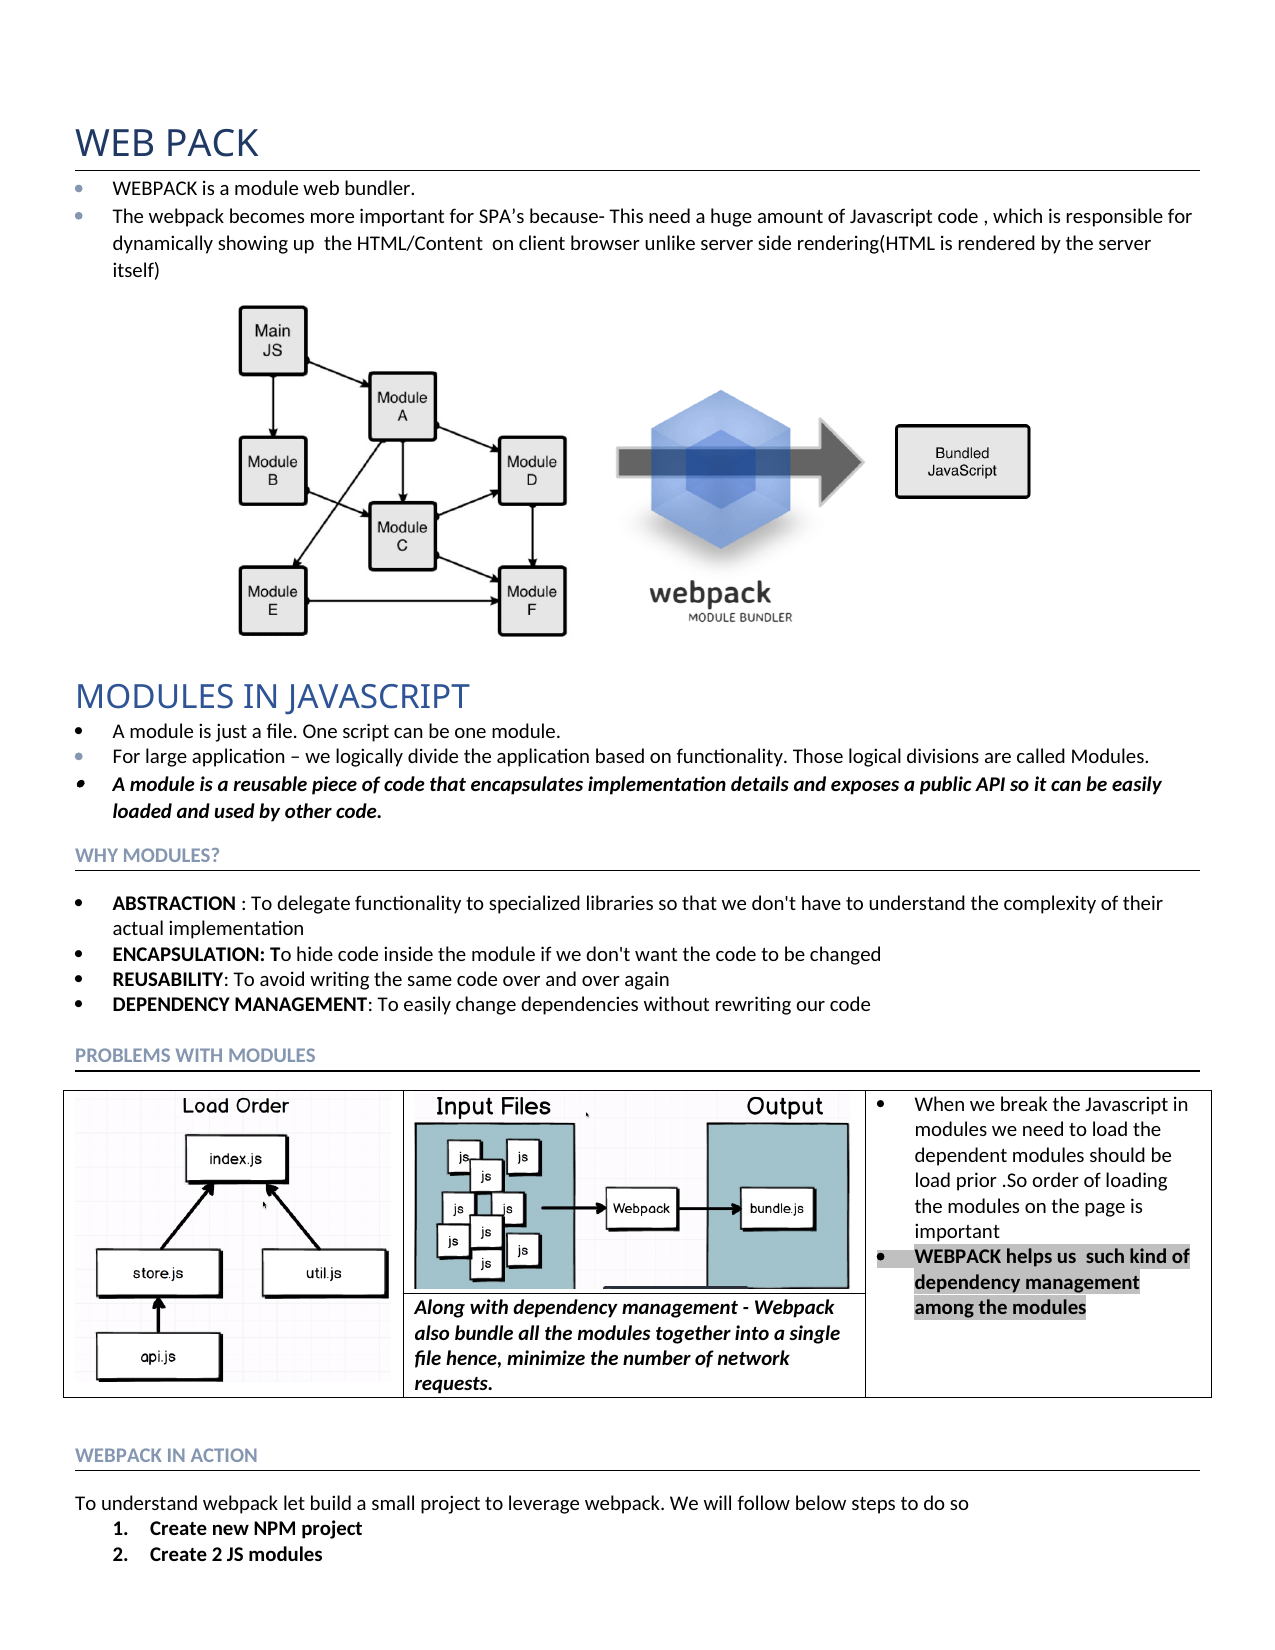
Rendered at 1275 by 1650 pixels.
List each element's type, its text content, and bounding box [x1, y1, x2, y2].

list Create 2 JS modules [112, 1541, 1200, 1566]
subtitle WEB PACK [75, 117, 1200, 170]
text WHY MODULES? [75, 842, 1200, 870]
picture [75, 1091, 391, 1382]
subtitle MODULES IN JAVASCRIPT [75, 673, 1200, 718]
table_header [404, 1091, 865, 1293]
list Create new NPM project [112, 1516, 1200, 1541]
list DEPENDENCY MANAGEMENT: To easily change dependencies without rewriting our code [75, 992, 1200, 1017]
picture [414, 1091, 851, 1289]
picture [235, 301, 1040, 654]
list REUSABILITY: To avoid writing the same code over and over again [75, 966, 1200, 992]
text PROBLEMS WITH MODULES [75, 1042, 1200, 1070]
list ENCAPSULATION: To hide code inside the module if we don't want the code to be changed [75, 941, 1200, 966]
text WEBPACK IN ACTION [75, 1442, 1200, 1470]
table_cell Along with dependency management - Webpack also bundle all the modules together into a single file hence, minimize the number of network requests. [404, 1294, 865, 1397]
list For large application – we logically divide the application based on functionality. Those logical divisions are called Modules. [75, 743, 1200, 769]
list A module is just a file. One script can be one module. [75, 718, 1200, 743]
text To understand webpack let build a small project to leverage webpack. We will follow below steps to do so [75, 1490, 1200, 1516]
list A module is a reusable piece of code that encapsulates implementation details and exposes a public API so it can be easily loaded and used by other code. [75, 771, 1200, 824]
table_header [64, 1091, 403, 1397]
list ABSTRACTION : To delegate functionality to specialized libraries so that we don't have to understand the complexity of their actual implementation [75, 890, 1200, 941]
list The webpack becomes more important for SPA’s because- This need a huge amount of Javascript code , which is responsible for dynamically showing up the HTML/Content on client browser unlike server side rendering(HTML is rendered by the server itself) [75, 203, 1200, 283]
list WEBPACK is a module web bundler. [75, 176, 1200, 201]
table_header When we break the Javascript in modules we need to load the dependent modules should be load prior .So order of loading the modules on the page is important WEBPACK helps us such kind of dependency management among the modules [866, 1091, 1211, 1397]
